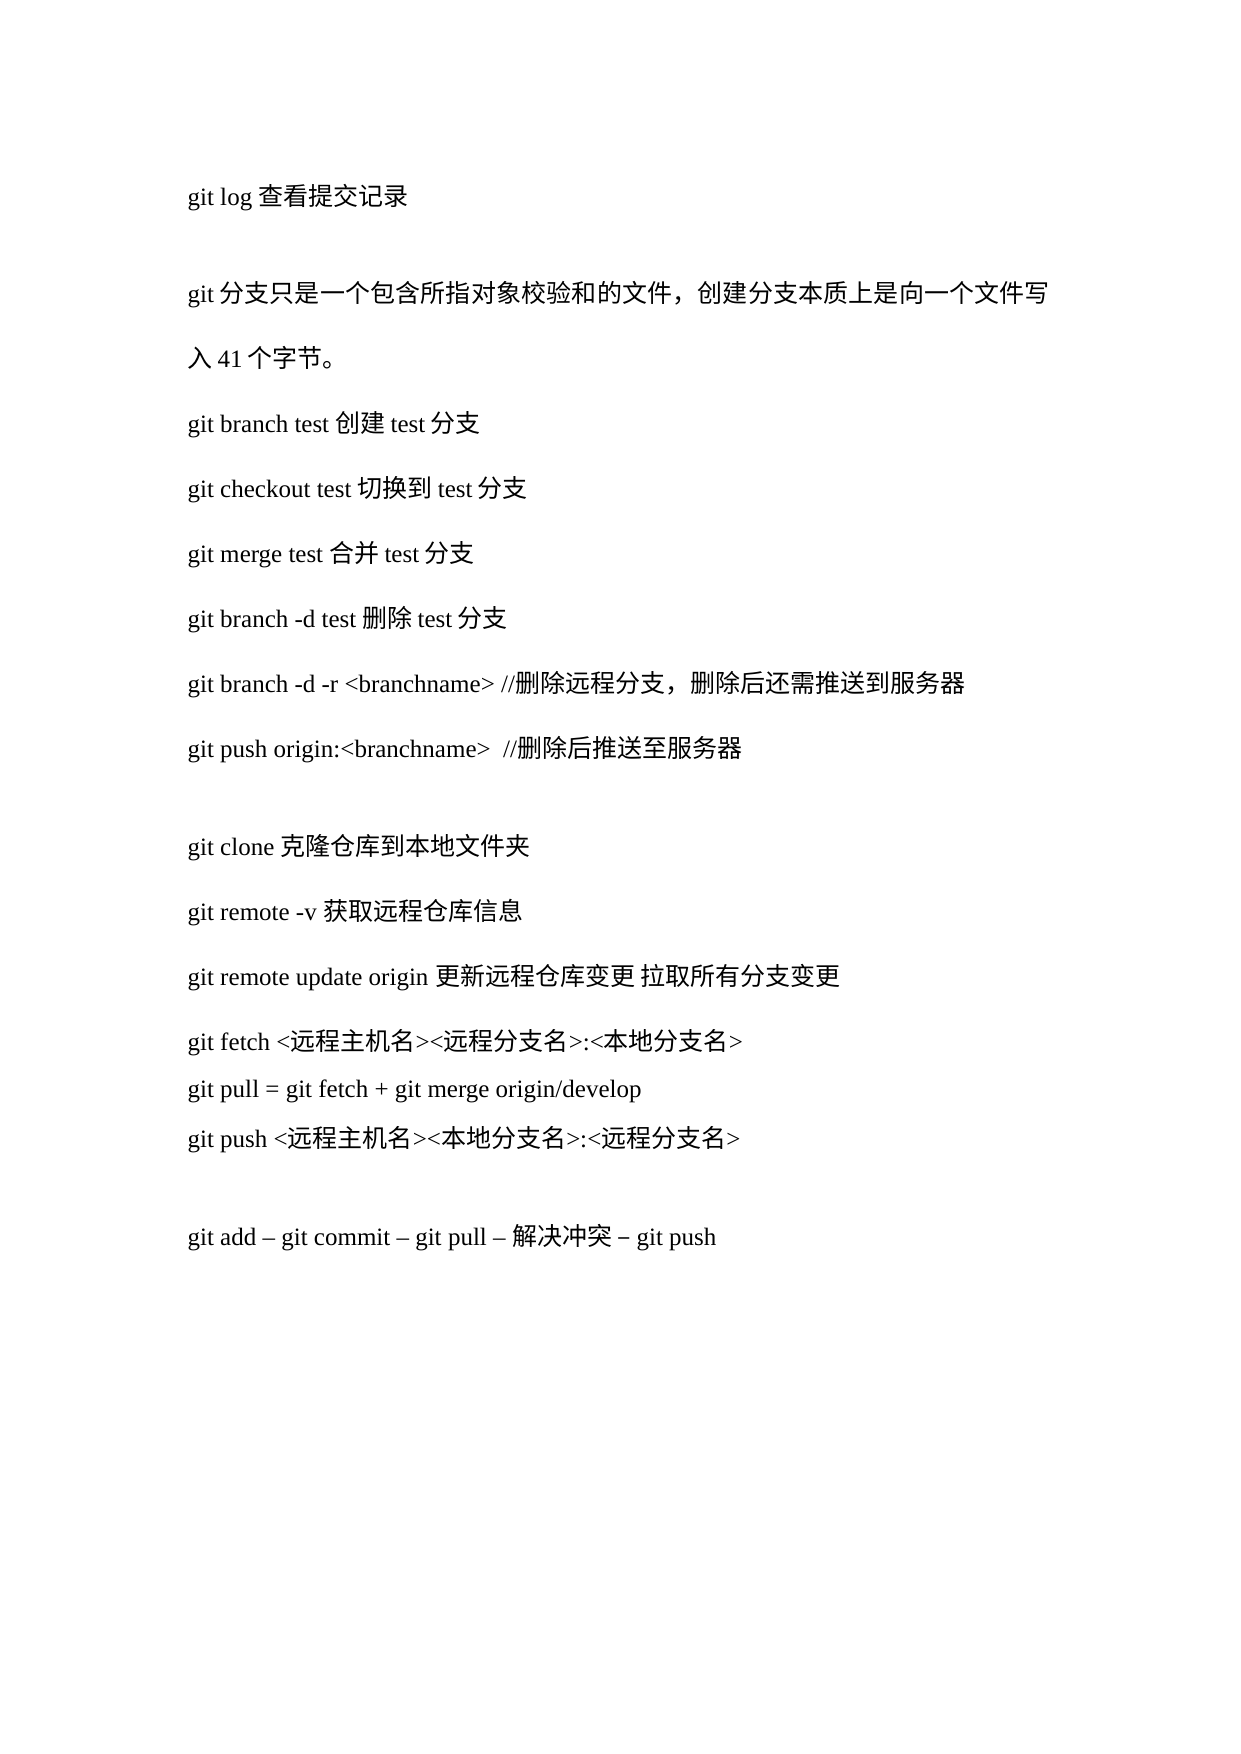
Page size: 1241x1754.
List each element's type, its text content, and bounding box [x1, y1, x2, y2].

text git merge test 合并test分支 [187, 519, 1053, 584]
text git branch -d test 删除test分支 [187, 584, 1053, 649]
text git remote update origin 更新远程仓库变更 拉取所有分支变更 [187, 942, 1053, 1007]
text git branch -d -r <branchname> //删除远程分支，删除后还需推送到服务器 [187, 649, 1053, 714]
text git branch test 创建test分支 [187, 389, 1053, 454]
text git remote -v 获取远程仓库信息 [187, 877, 1053, 942]
text git add – git commit – git pull – 解决冲突 – git push [187, 1202, 1053, 1267]
text git fetch <远程主机名><远程分支名>:<本地分支名> [187, 1007, 1053, 1072]
text git clone 克隆仓库到本地文件夹 [187, 812, 1053, 877]
text git push <远程主机名><本地分支名>:<远程分支名> [187, 1104, 1053, 1169]
text git checkout test 切换到test分支 [187, 454, 1053, 519]
text git log 查看提交记录 [187, 162, 1053, 227]
text git pull = git fetch + git merge origin/develop [187, 1072, 1053, 1104]
text git push origin:<branchname> //删除后推送至服务器 [187, 714, 1053, 779]
text git分支只是一个包含所指对象校验和的文件，创建分支本质上是向一个文件写入41个字节。 [187, 259, 1053, 389]
